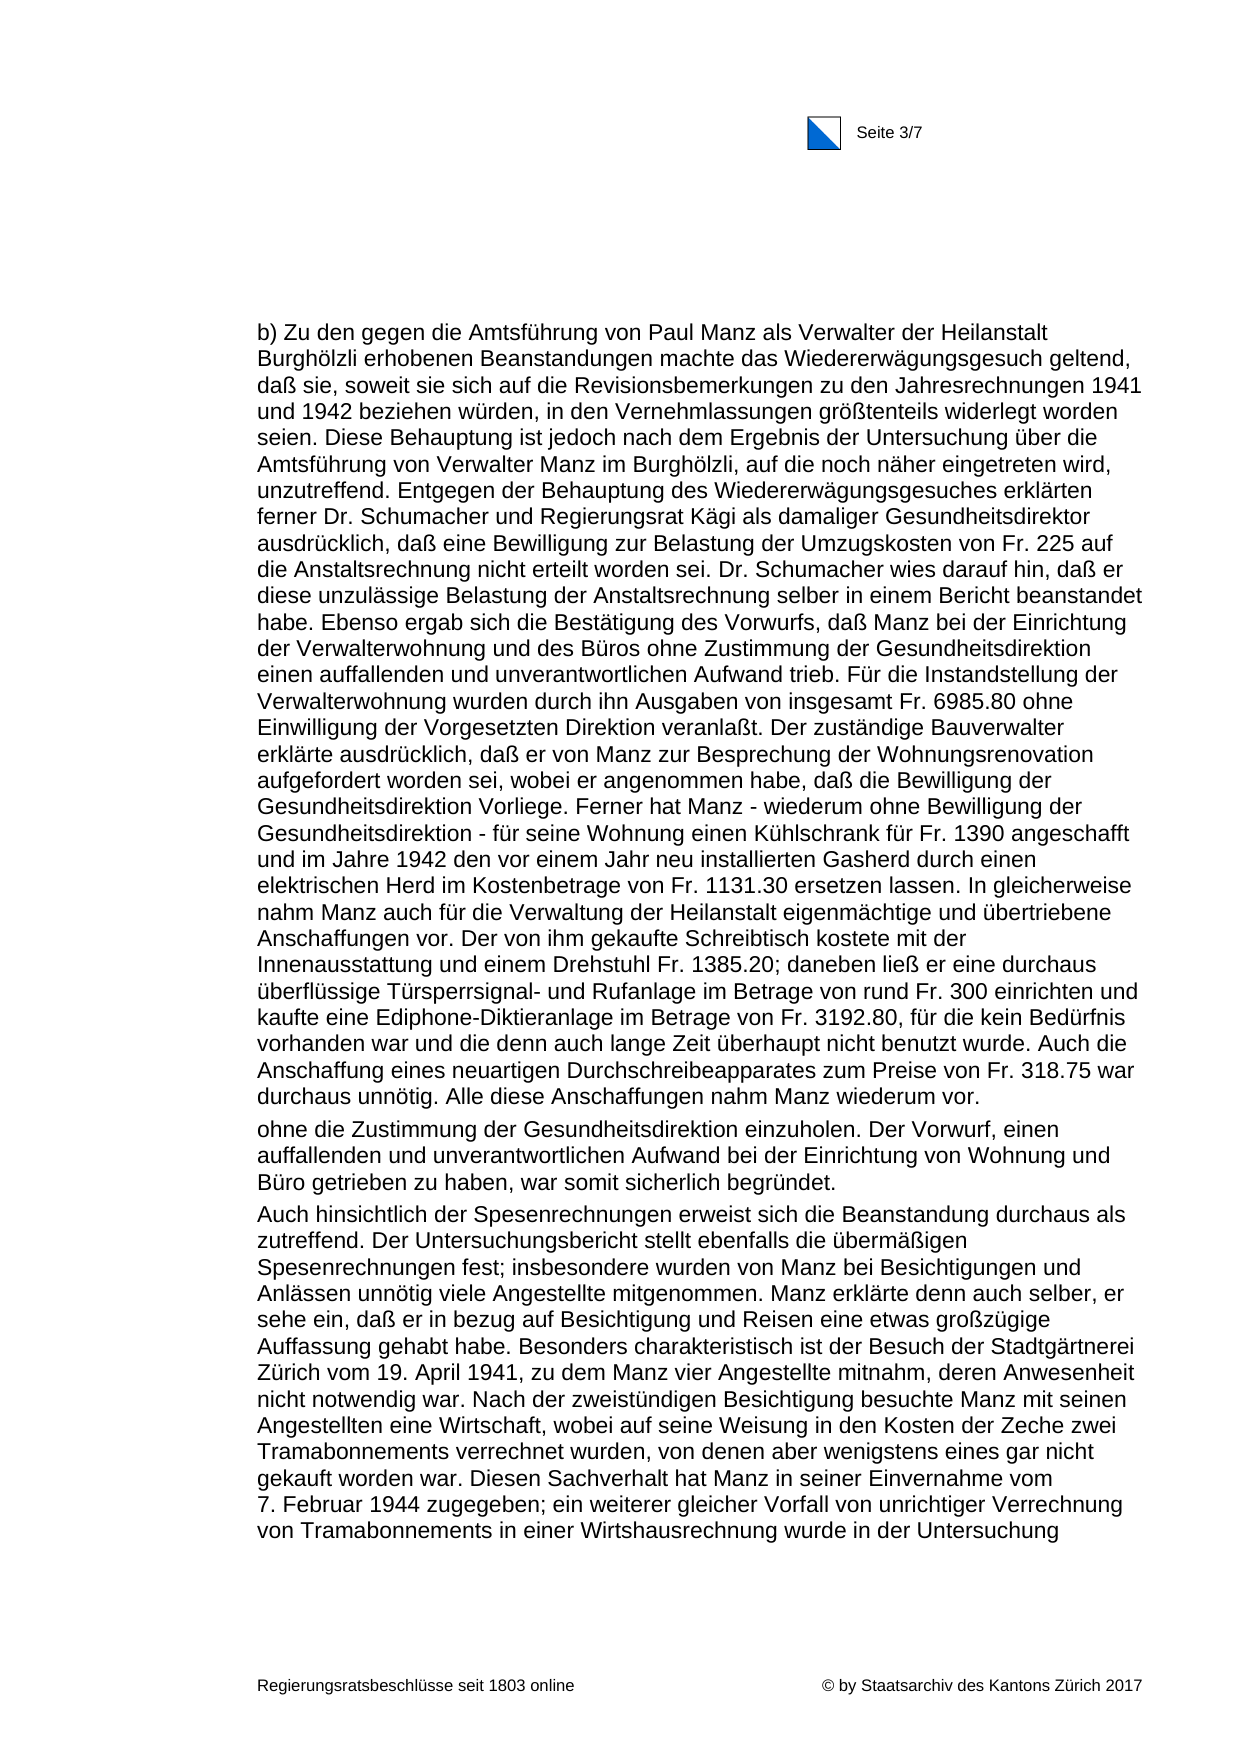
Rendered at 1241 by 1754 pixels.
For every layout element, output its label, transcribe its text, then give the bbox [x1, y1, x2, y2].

text b) Zu den gegen die Amtsführung von Paul Manz als Verwalter der Heilanstalt Burghölzli erhobenen Beanstandungen machte das Wiedererwägungsgesuch geltend, daß sie, soweit sie sich auf die Revisionsbemerkungen zu den Jahresrechnungen 1941 und 1942 beziehen würden, in den Vernehmlassungen größtenteils widerlegt worden seien. Diese Behauptung ist jedoch nach dem Ergebnis der Untersuchung über die Amtsführung von Verwalter Manz im Burghölzli, auf die noch näher eingetreten wird, unzutreffend. Entgegen der Behauptung des Wiedererwägungsgesuches erklärten ferner Dr. Schumacher und Regierungsrat Kägi als damaliger Gesundheitsdirektor ausdrücklich, daß eine Bewilligung zur Belastung der Umzugskosten von Fr. 225 auf die Anstaltsrechnung nicht erteilt worden sei. Dr. Schumacher wies darauf hin, daß er diese unzulässige Belastung der Anstaltsrechnung selber in einem Bericht beanstandet habe. Ebenso ergab sich die Bestätigung des Vorwurfs, daß Manz bei der Einrichtung der Verwalterwohnung und des Büros ohne Zustimmung der Gesundheitsdirektion einen auffallenden und unverantwortlichen Aufwand trieb. Für die Instandstellung der Verwalterwohnung wurden durch ihn Ausgaben von insgesamt Fr. 6985.80 ohne Einwilligung der Vorgesetzten Direktion veranlaßt. Der zuständige Bauverwalter erklärte ausdrücklich, daß er von Manz zur Besprechung der Wohnungsrenovation aufgefordert worden sei, wobei er angenommen habe, daß die Bewilligung der Gesundheitsdirektion Vorliege. Ferner hat Manz - wiederum ohne Bewilligung der Gesundheitsdirektion - für seine Wohnung einen Kühlschrank für Fr. 1390 angeschafft und im Jahre 1942 den vor einem Jahr neu installierten Gasherd durch einen elektrischen Herd im Kostenbetrage von Fr. 1131.30 ersetzen lassen. In gleicherweise nahm Manz auch für die Verwaltung der Heilanstalt eigenmächtige und übertriebene Anschaffungen vor. Der von ihm gekaufte Schreibtisch kostete mit der Innenausstattung und einem Drehstuhl Fr. 1385.20; daneben ließ er eine durchaus überflüssige Türsperrsignal- und Rufanlage im Betrage von rund Fr. 300 einrichten und kaufte eine Ediphone-Diktieranlage im Betrage von Fr. 3192.80, für die kein Bedürfnis vorhanden war und die denn auch lange Zeit überhaupt nicht benutzt wurde. Auch die Anschaffung eines neuartigen Durchschreibeapparates zum Preise von Fr. 318.75 war durchaus unnötig. Alle diese Anschaffungen nahm Manz wiederum vor. [257, 319, 1146, 1109]
text ohne die Zustimmung der Gesundheitsdirektion einzuholen. Der Vorwurf, einen auffallenden und unverantwortlichen Aufwand bei der Einrichtung von Wohnung und Büro getrieben zu haben, war somit sicherlich begründet. [257, 1116, 1146, 1195]
picture [806, 115, 842, 151]
